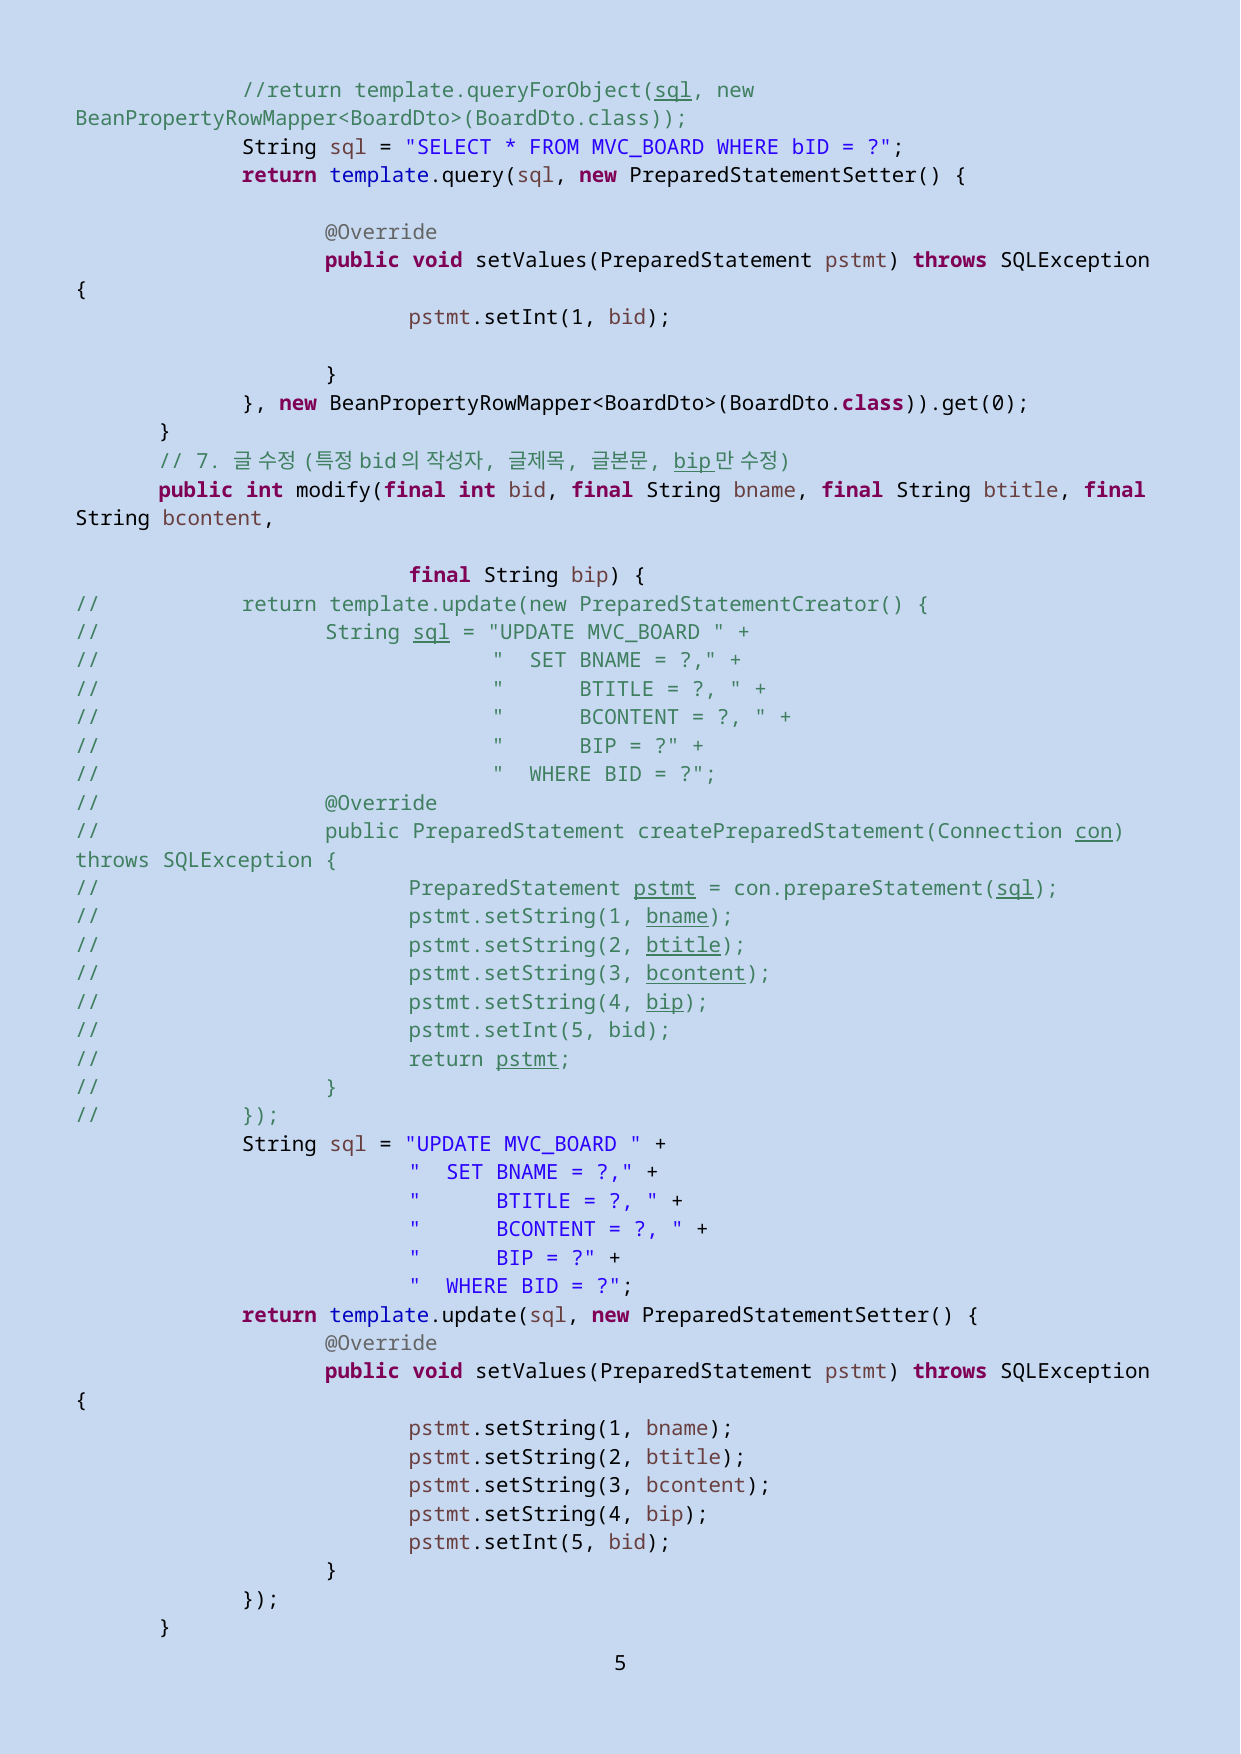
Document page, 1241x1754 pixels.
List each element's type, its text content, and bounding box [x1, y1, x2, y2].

text } [75, 1612, 1165, 1641]
text } [75, 416, 1165, 445]
text // " SET BNAME = ?," + [75, 646, 1165, 674]
text // @Override [75, 788, 1165, 816]
text " BIP = ?" + [75, 1243, 1165, 1271]
text // return template.update(new PreparedStatementCreator() { [75, 589, 1165, 617]
text //return template.queryForObject(sql, new BeanPropertyRowMapper<BoardDto>(BoardDto.class)); [75, 75, 1165, 132]
text @Override [75, 1328, 1165, 1357]
text // pstmt.setString(2, btitle); [75, 930, 1165, 958]
text public void setValues(PreparedStatement pstmt) throws SQLException { [75, 246, 1165, 302]
text " BTITLE = ?, " + [75, 1186, 1165, 1214]
text } [75, 1556, 1165, 1584]
text }); [75, 1584, 1165, 1612]
text return template.query(sql, new PreparedStatementSetter() { [75, 160, 1165, 189]
text " BCONTENT = ?, " + [75, 1214, 1165, 1243]
text pstmt.setString(1, bname); [75, 1413, 1165, 1442]
text public int modify(final int bid, final String bname, final String btitle, final String bcontent, [75, 475, 1165, 532]
text // pstmt.setInt(5, bid); [75, 1015, 1165, 1044]
text // }); [75, 1101, 1165, 1129]
text // } [75, 1072, 1165, 1101]
text // " BTITLE = ?, " + [75, 674, 1165, 702]
text pstmt.setString(3, bcontent); [75, 1470, 1165, 1499]
text pstmt.setInt(5, bid); [75, 1527, 1165, 1556]
text public void setValues(PreparedStatement pstmt) throws SQLException { [75, 1357, 1165, 1413]
text return template.update(sql, new PreparedStatementSetter() { [75, 1300, 1165, 1328]
text } [75, 359, 1165, 388]
text " SET BNAME = ?," + [75, 1157, 1165, 1186]
text // public PreparedStatement createPreparedStatement(Connection con) throws SQLException { [75, 816, 1165, 873]
text final String bip) { [75, 532, 1165, 589]
text // pstmt.setString(1, bname); [75, 902, 1165, 930]
text // 7. 글 수정 (특정 bid의 작성자, 글제목, 글본문, bip만 수정) [75, 445, 1165, 475]
text String sql = "UPDATE MVC_BOARD " + [75, 1129, 1165, 1157]
text pstmt.setString(2, btitle); [75, 1442, 1165, 1470]
text // " BIP = ?" + [75, 731, 1165, 759]
text // " WHERE BID = ?"; [75, 759, 1165, 788]
text String sql = "SELECT * FROM MVC_BOARD WHERE bID = ?"; [75, 132, 1165, 160]
text pstmt.setInt(1, bid); [75, 302, 1165, 331]
text @Override [75, 217, 1165, 246]
text // return pstmt; [75, 1044, 1165, 1072]
text // " BCONTENT = ?, " + [75, 702, 1165, 731]
text pstmt.setString(4, bip); [75, 1499, 1165, 1527]
text // PreparedStatement pstmt = con.prepareStatement(sql); [75, 873, 1165, 902]
text // pstmt.setString(4, bip); [75, 987, 1165, 1015]
text // pstmt.setString(3, bcontent); [75, 958, 1165, 987]
text " WHERE BID = ?"; [75, 1271, 1165, 1300]
text }, new BeanPropertyRowMapper<BoardDto>(BoardDto.class)).get(0); [75, 388, 1165, 416]
text // String sql = "UPDATE MVC_BOARD " + [75, 617, 1165, 646]
